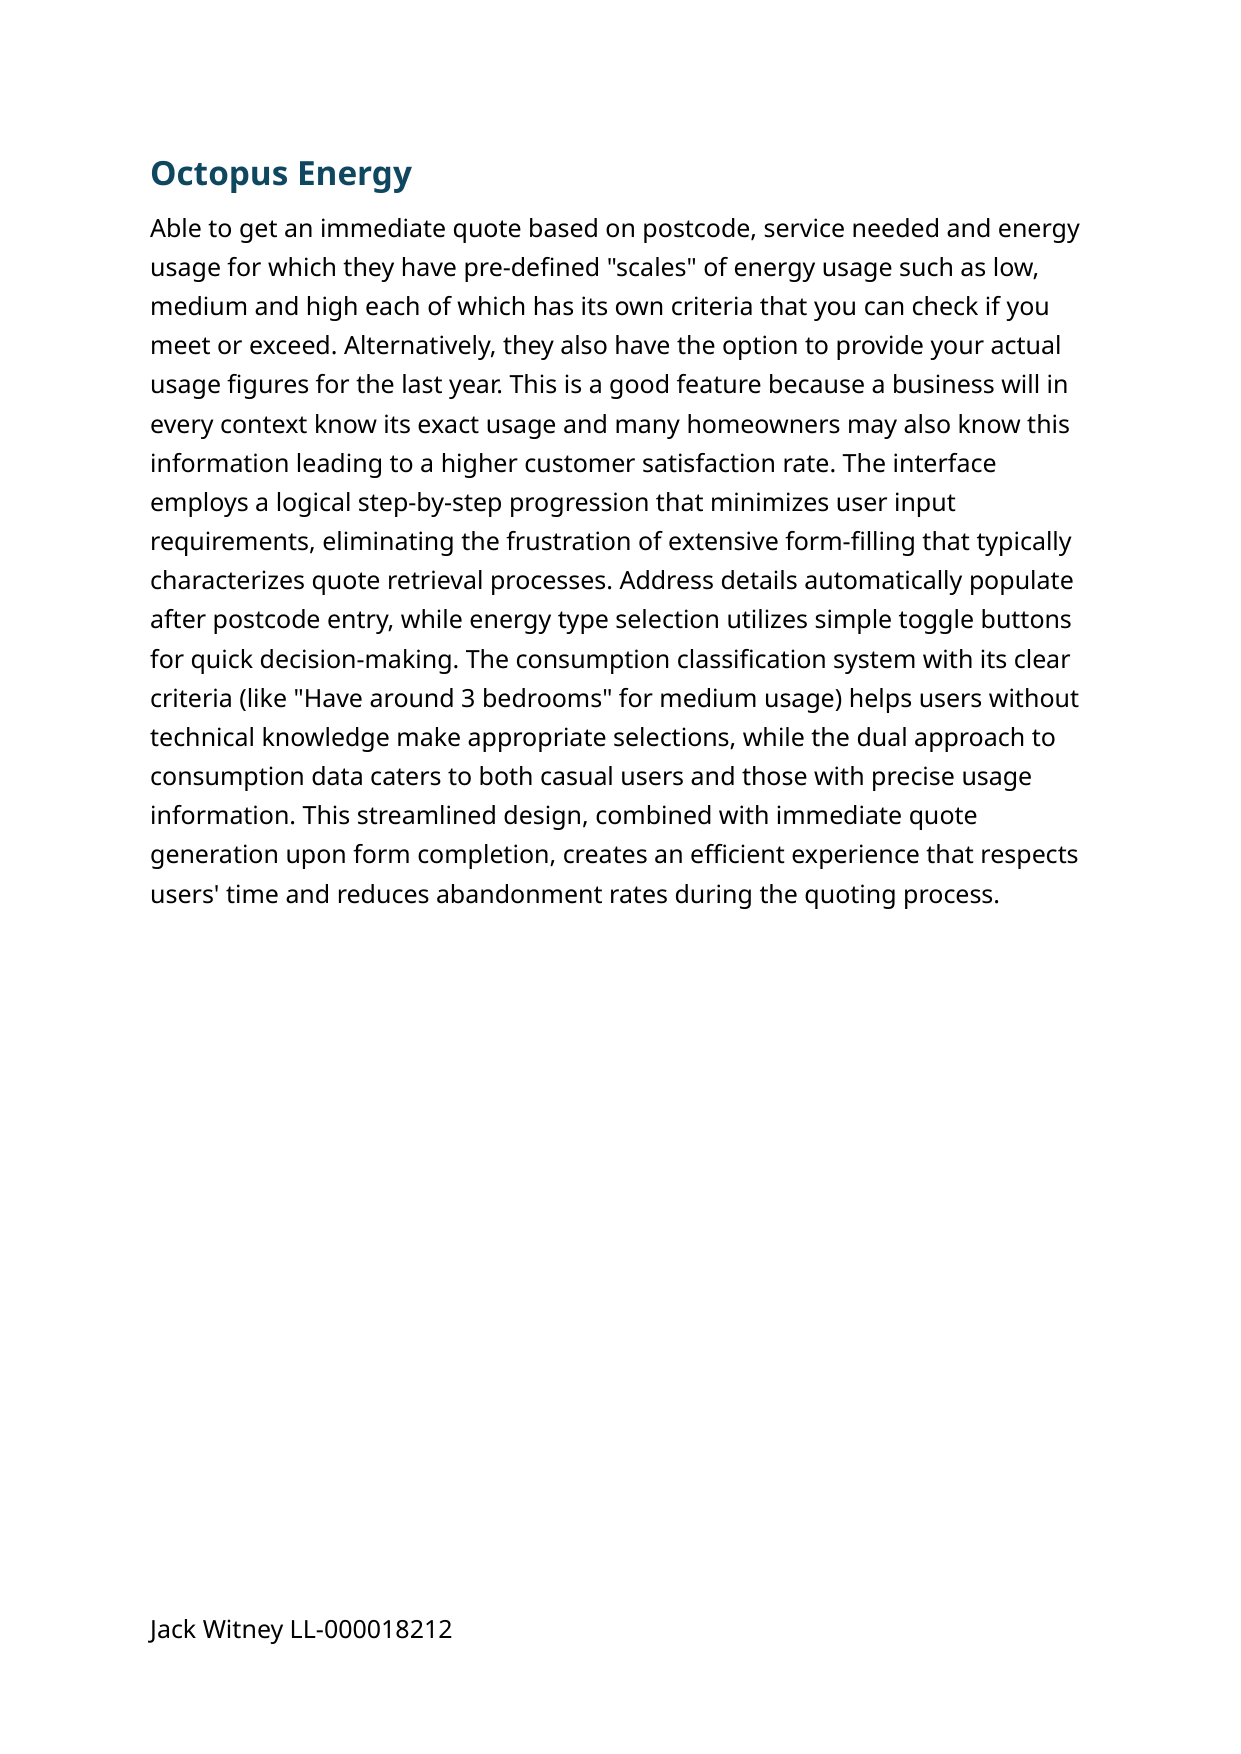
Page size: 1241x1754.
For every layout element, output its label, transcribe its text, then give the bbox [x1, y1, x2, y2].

text Able to get an immediate quote based on postcode, service needed and energy usage for which they have pre-defined "scales" of energy usage such as low, medium and high each of which has its own criteria that you can check if you meet or exceed. Alternatively, they also have the option to provide your actual usage figures for the last year. This is a good feature because a business will in every context know its exact usage and many homeowners may also know this information leading to a higher customer satisfaction rate. The interface employs a logical step-by-step progression that minimizes user input requirements, eliminating the frustration of extensive form-filling that typically characterizes quote retrieval processes. Address details automatically populate after postcode entry, while energy type selection utilizes simple toggle buttons for quick decision-making. The consumption classification system with its clear criteria (like "Have around 3 bedrooms" for medium usage) helps users without technical knowledge make appropriate selections, while the dual approach to consumption data caters to both casual users and those with precise usage information. This streamlined design, combined with immediate quote generation upon form completion, creates an efficient experience that respects users' time and reduces abandonment rates during the quoting process. [150, 211, 1090, 910]
subtitle Octopus Energy [150, 150, 1090, 195]
